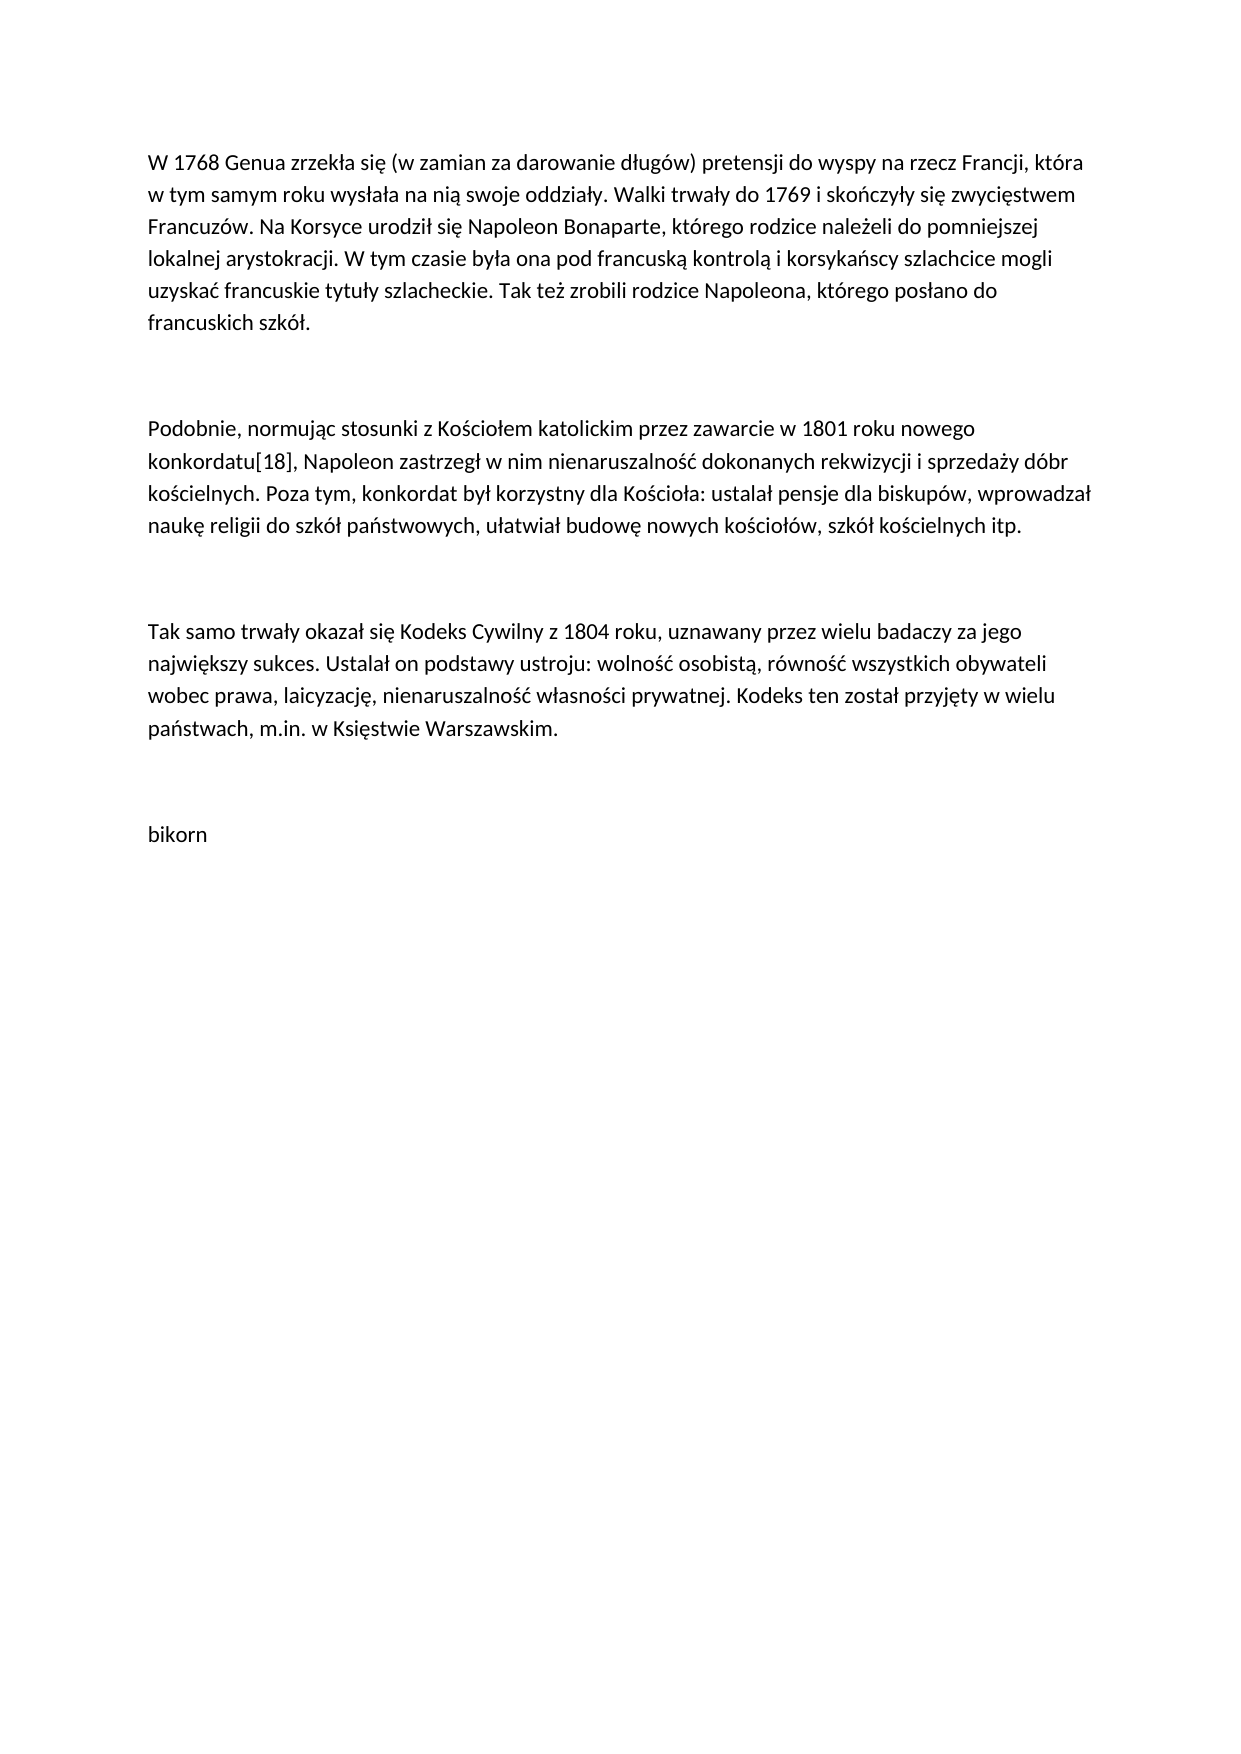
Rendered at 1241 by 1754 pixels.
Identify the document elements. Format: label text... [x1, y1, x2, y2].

text Podobnie, normując stosunki z Kościołem katolickim przez zawarcie w 1801 roku nowego konkordatu[18], Napoleon zastrzegł w nim nienaruszalność dokonanych rekwizycji i sprzedaży dóbr kościelnych. Poza tym, konkordat był korzystny dla Kościoła: ustalał pensje dla biskupów, wprowadzał naukę religii do szkół państwowych, ułatwiał budowę nowych kościołów, szkół kościelnych itp. [148, 414, 1093, 539]
text W 1768 Genua zrzekła się (w zamian za darowanie długów) pretensji do wyspy na rzecz Francji, która w tym samym roku wysłała na nią swoje oddziały. Walki trwały do 1769 i skończyły się zwycięstwem Francuzów. Na Korsyce urodził się Napoleon Bonaparte, którego rodzice należeli do pomniejszej lokalnej arystokracji. W tym czasie była ona pod francuską kontrolą i korsykańscy szlachcice mogli uzyskać francuskie tytuły szlacheckie. Tak też zrobili rodzice Napoleona, którego posłano do francuskich szkół. [148, 148, 1093, 337]
text bikorn [148, 820, 1093, 848]
text Tak samo trwały okazał się Kodeks Cywilny z 1804 roku, uznawany przez wielu badaczy za jego największy sukces. Ustalał on podstawy ustroju: wolność osobistą, równość wszystkich obywateli wobec prawa, laicyzację, nienaruszalność własności prywatnej. Kodeks ten został przyjęty w wielu państwach, m.in. w Księstwie Warszawskim. [148, 617, 1093, 742]
